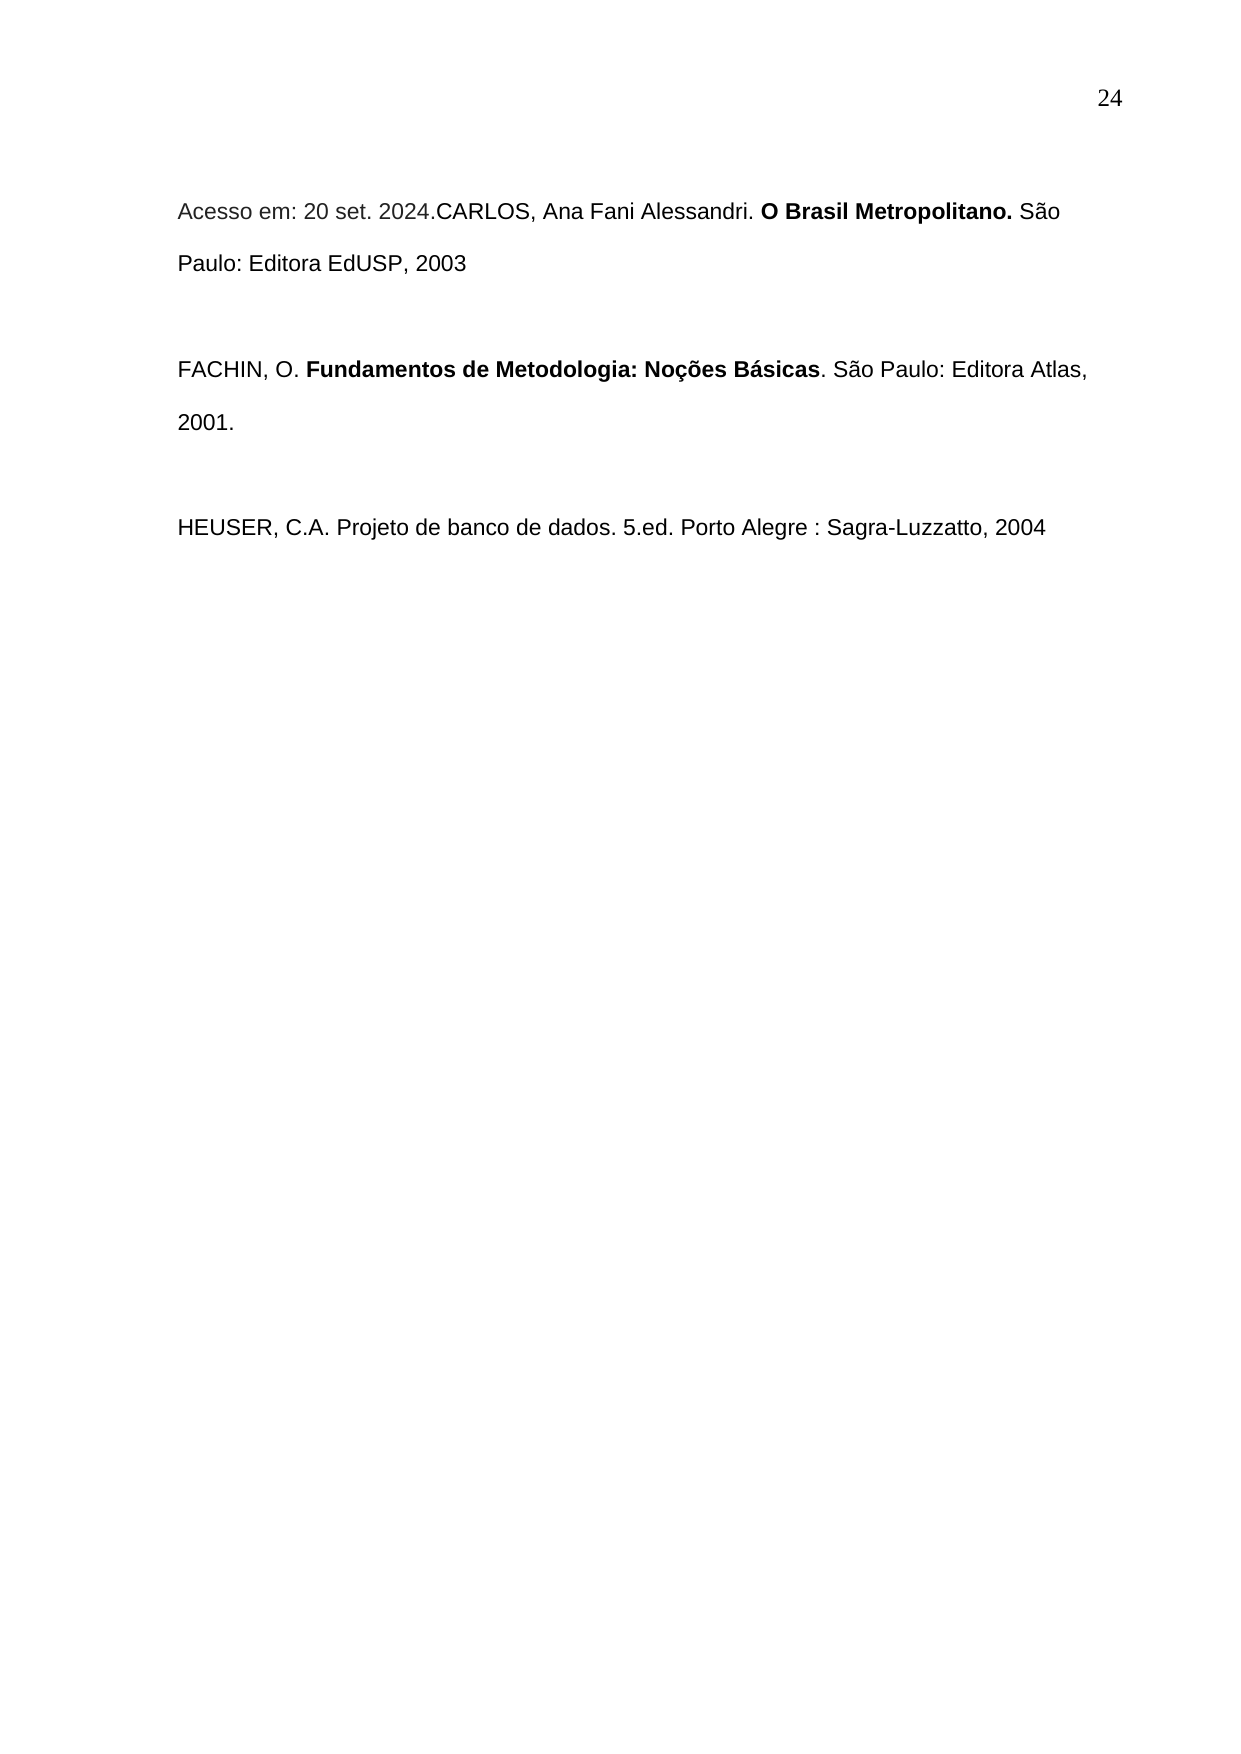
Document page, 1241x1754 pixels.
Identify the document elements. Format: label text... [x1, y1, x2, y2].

text FACHIN, O. Fundamentos de Metodologia: Noções Básicas. São Paulo: Editora Atlas, 2001. [177, 356, 1122, 435]
text Acesso em: 20 set. 2024.CARLOS, Ana Fani Alessandri. O Brasil Metropolitano. São Paulo: Editora EdUSP, 2003 [177, 198, 1122, 277]
text HEUSER, C.A. Projeto de banco de dados. 5.ed. Porto Alegre : Sagra-Luzzatto, 2004 [177, 514, 1122, 540]
